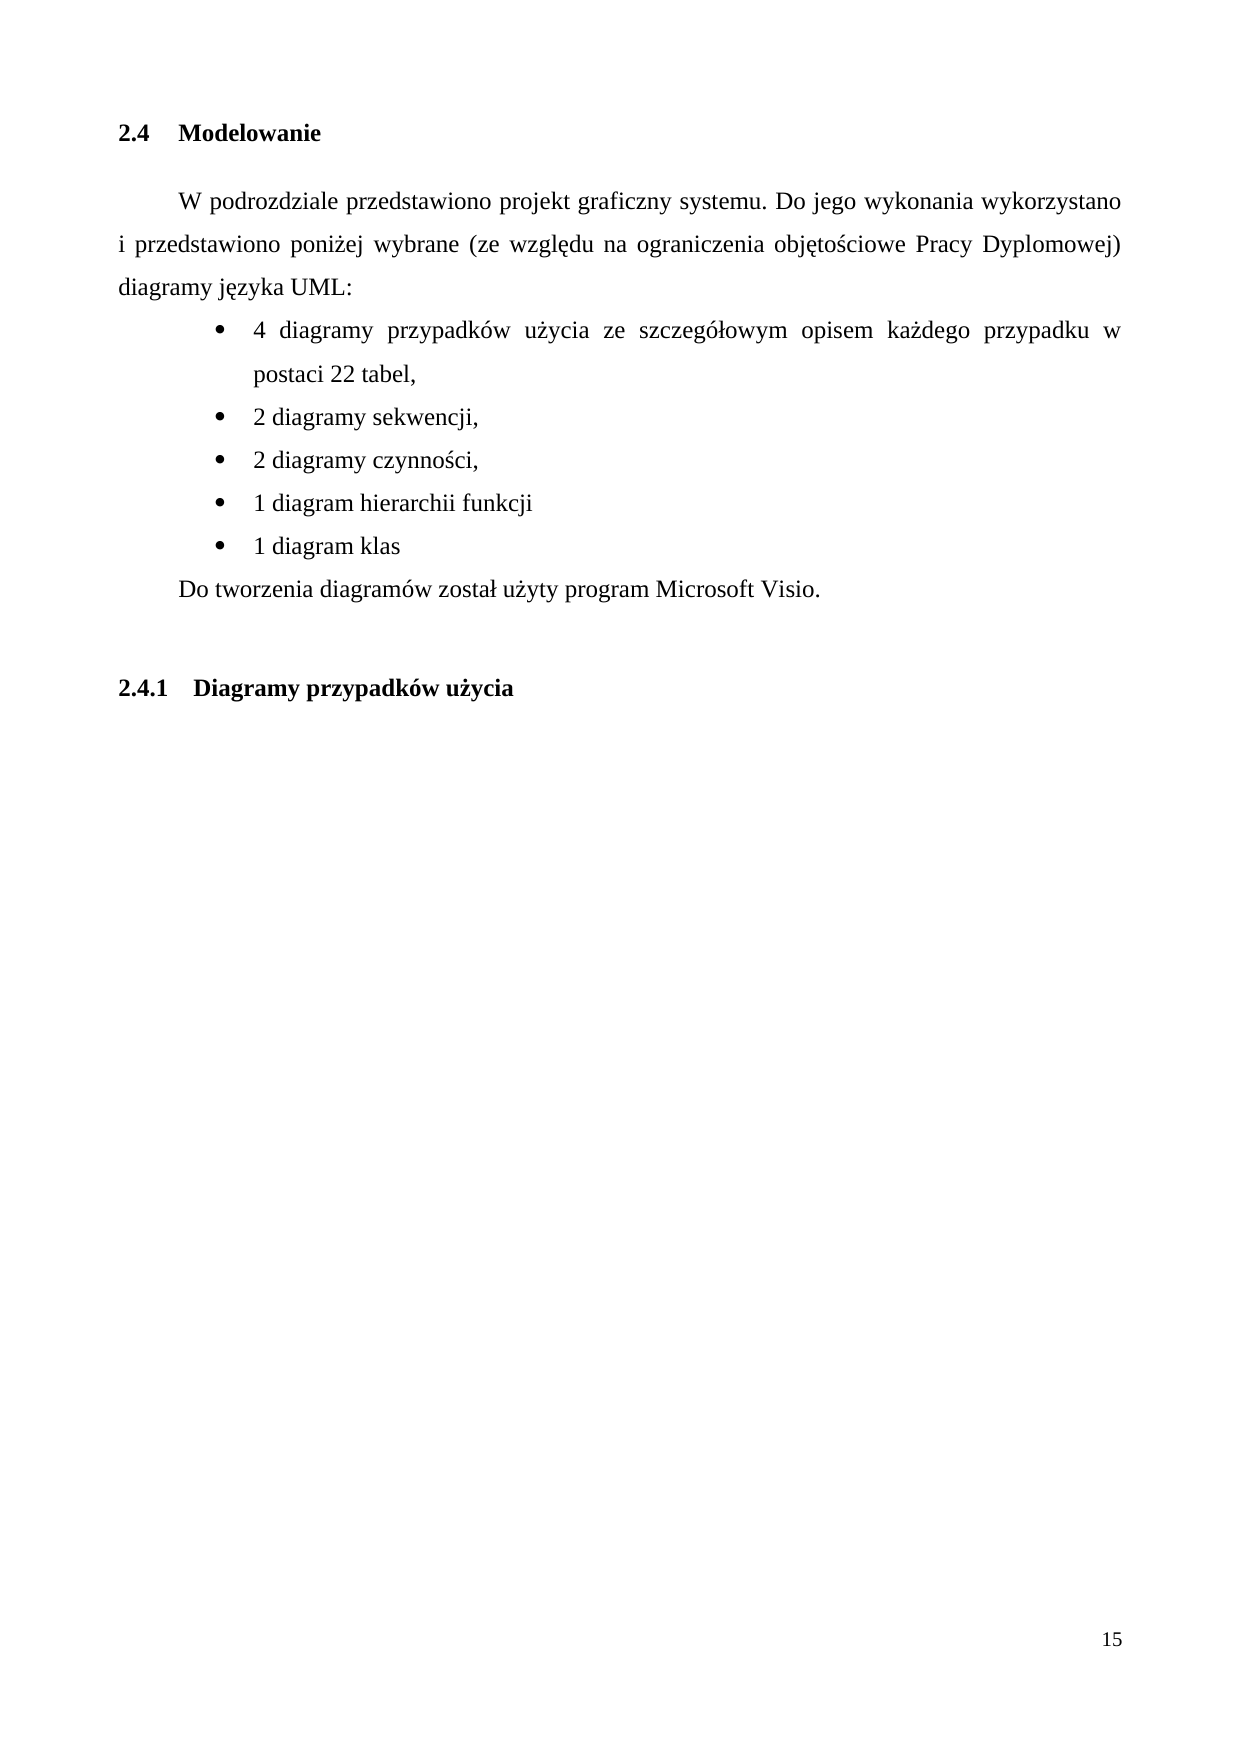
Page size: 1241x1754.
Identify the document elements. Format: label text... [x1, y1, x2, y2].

list 1 diagram klas [216, 531, 1122, 560]
list 2 diagramy czynności, [216, 445, 1122, 474]
subtitle Modelowanie [118, 118, 1122, 147]
list 4 diagramy przypadków użycia ze szczegółowym opisem każdego przypadku w postaci 22 tabel, [216, 316, 1122, 387]
list 2 diagramy sekwencji, [216, 402, 1122, 431]
list 1 diagram hierarchii funkcji [216, 488, 1122, 517]
text Do tworzenia diagramów został użyty program Microsoft Visio. [178, 574, 1122, 603]
text W podrozdziale przedstawiono projekt graficzny systemu. Do jego wykonania wykorzystano i przedstawiono poniżej wybrane (ze względu na ograniczenia objętościowe Pracy Dyplomowej) diagramy języka UML: [118, 186, 1122, 301]
subtitle Diagramy przypadków użycia [118, 673, 1122, 702]
